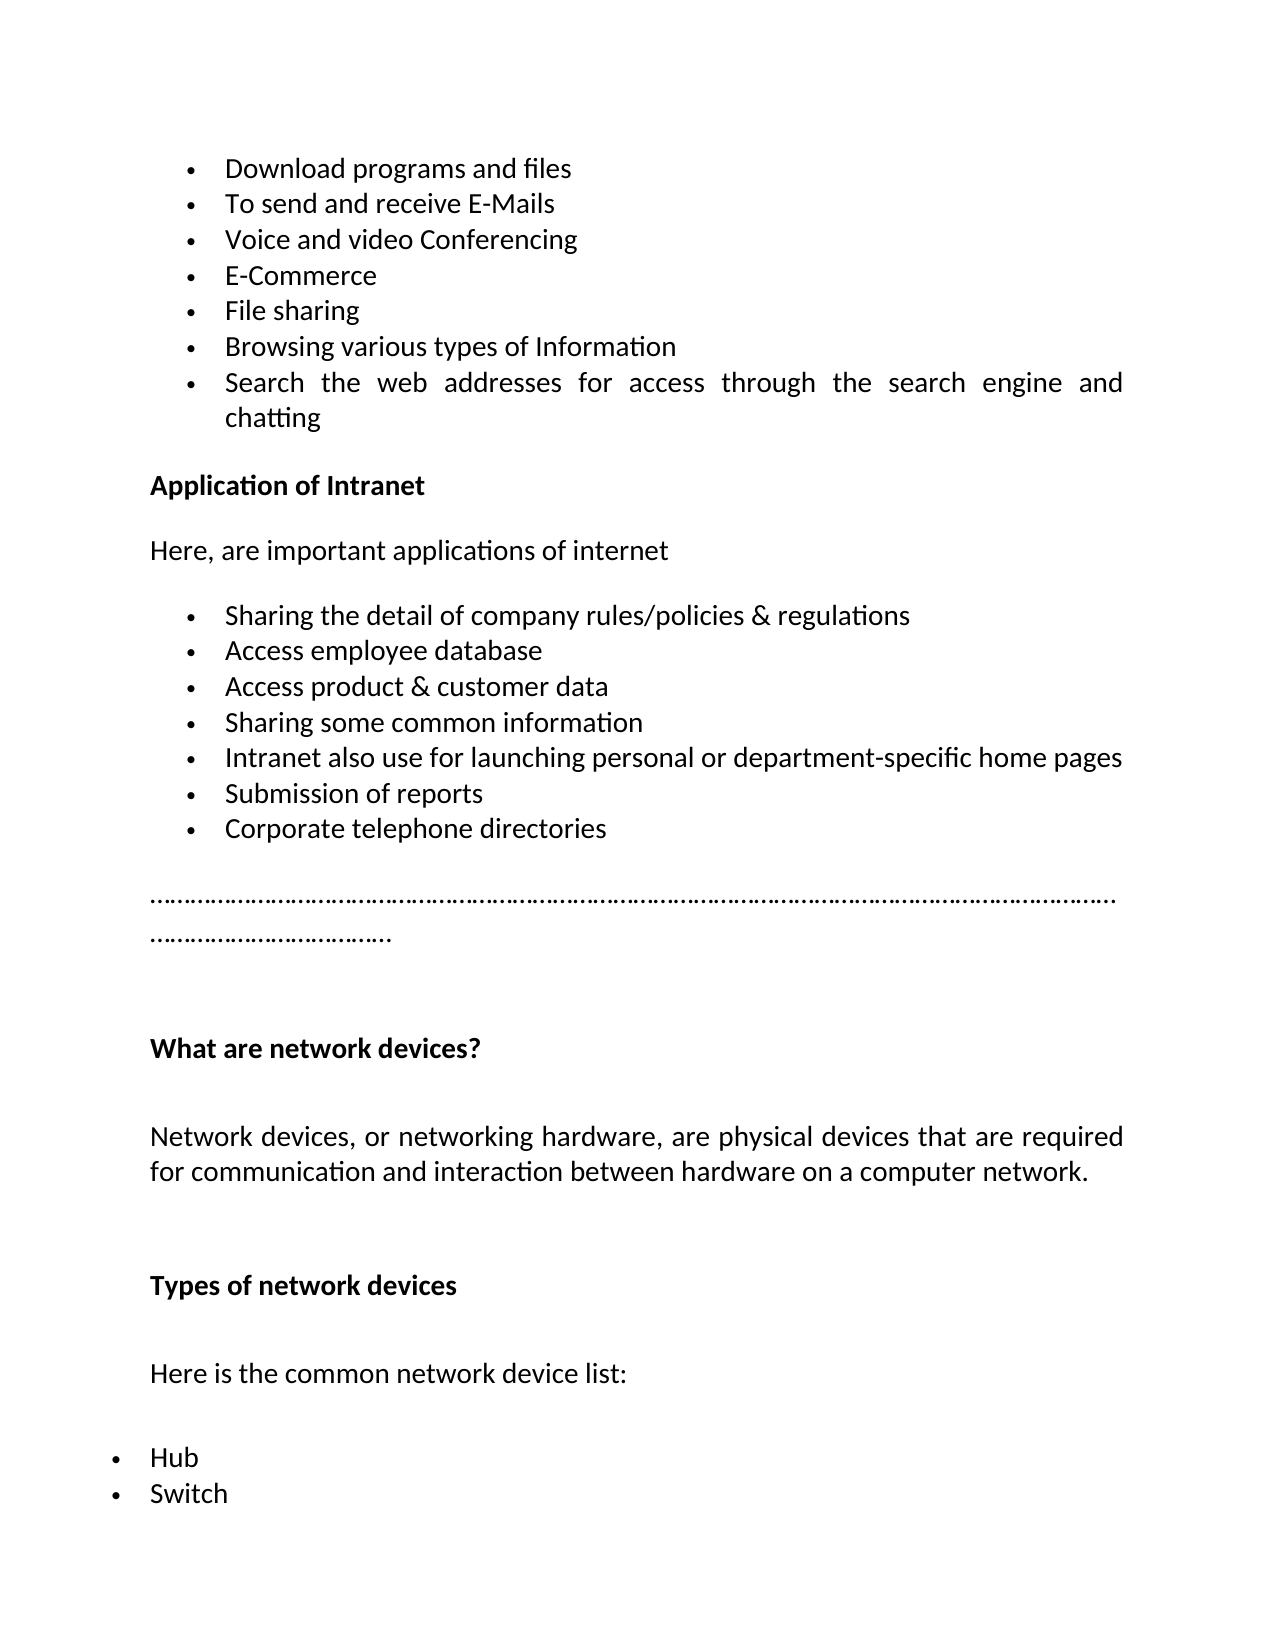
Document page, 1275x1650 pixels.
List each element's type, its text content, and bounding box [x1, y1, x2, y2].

list Switch [112, 1475, 1125, 1511]
list Download programs and files [187, 150, 1125, 186]
list Submission of reports [187, 775, 1125, 811]
list Sharing some common information [187, 704, 1125, 739]
list Hub [112, 1439, 1125, 1475]
list Access employee database [187, 632, 1125, 668]
text Here, are important applications of internet [150, 532, 1125, 568]
text What are network devices? [150, 1004, 1125, 1066]
list File sharing [187, 292, 1125, 328]
list Access product & customer data [187, 668, 1125, 704]
list Voice and video Conferencing [187, 221, 1125, 257]
text ……………………………………………………………………………………………………………………………………………………………… [150, 875, 1125, 949]
text Types of network devices [150, 1241, 1125, 1302]
list To send and receive E-Mails [187, 186, 1125, 221]
list Corporate telephone directories [187, 811, 1125, 846]
list E-Commerce [187, 257, 1125, 292]
text Application of Intranet [150, 464, 1125, 503]
list Search the web addresses for access through the search engine and chatting [187, 364, 1125, 435]
list Sharing the detail of company rules/policies & regulations [187, 597, 1125, 632]
text Here is the common network device list: [150, 1355, 1125, 1390]
list Intranet also use for launching personal or department-specific home pages [187, 739, 1125, 775]
text Network devices, or networking hardware, are physical devices that are required for communication and interaction between hardware on a computer network. [150, 1118, 1125, 1189]
list Browsing various types of Information [187, 328, 1125, 364]
